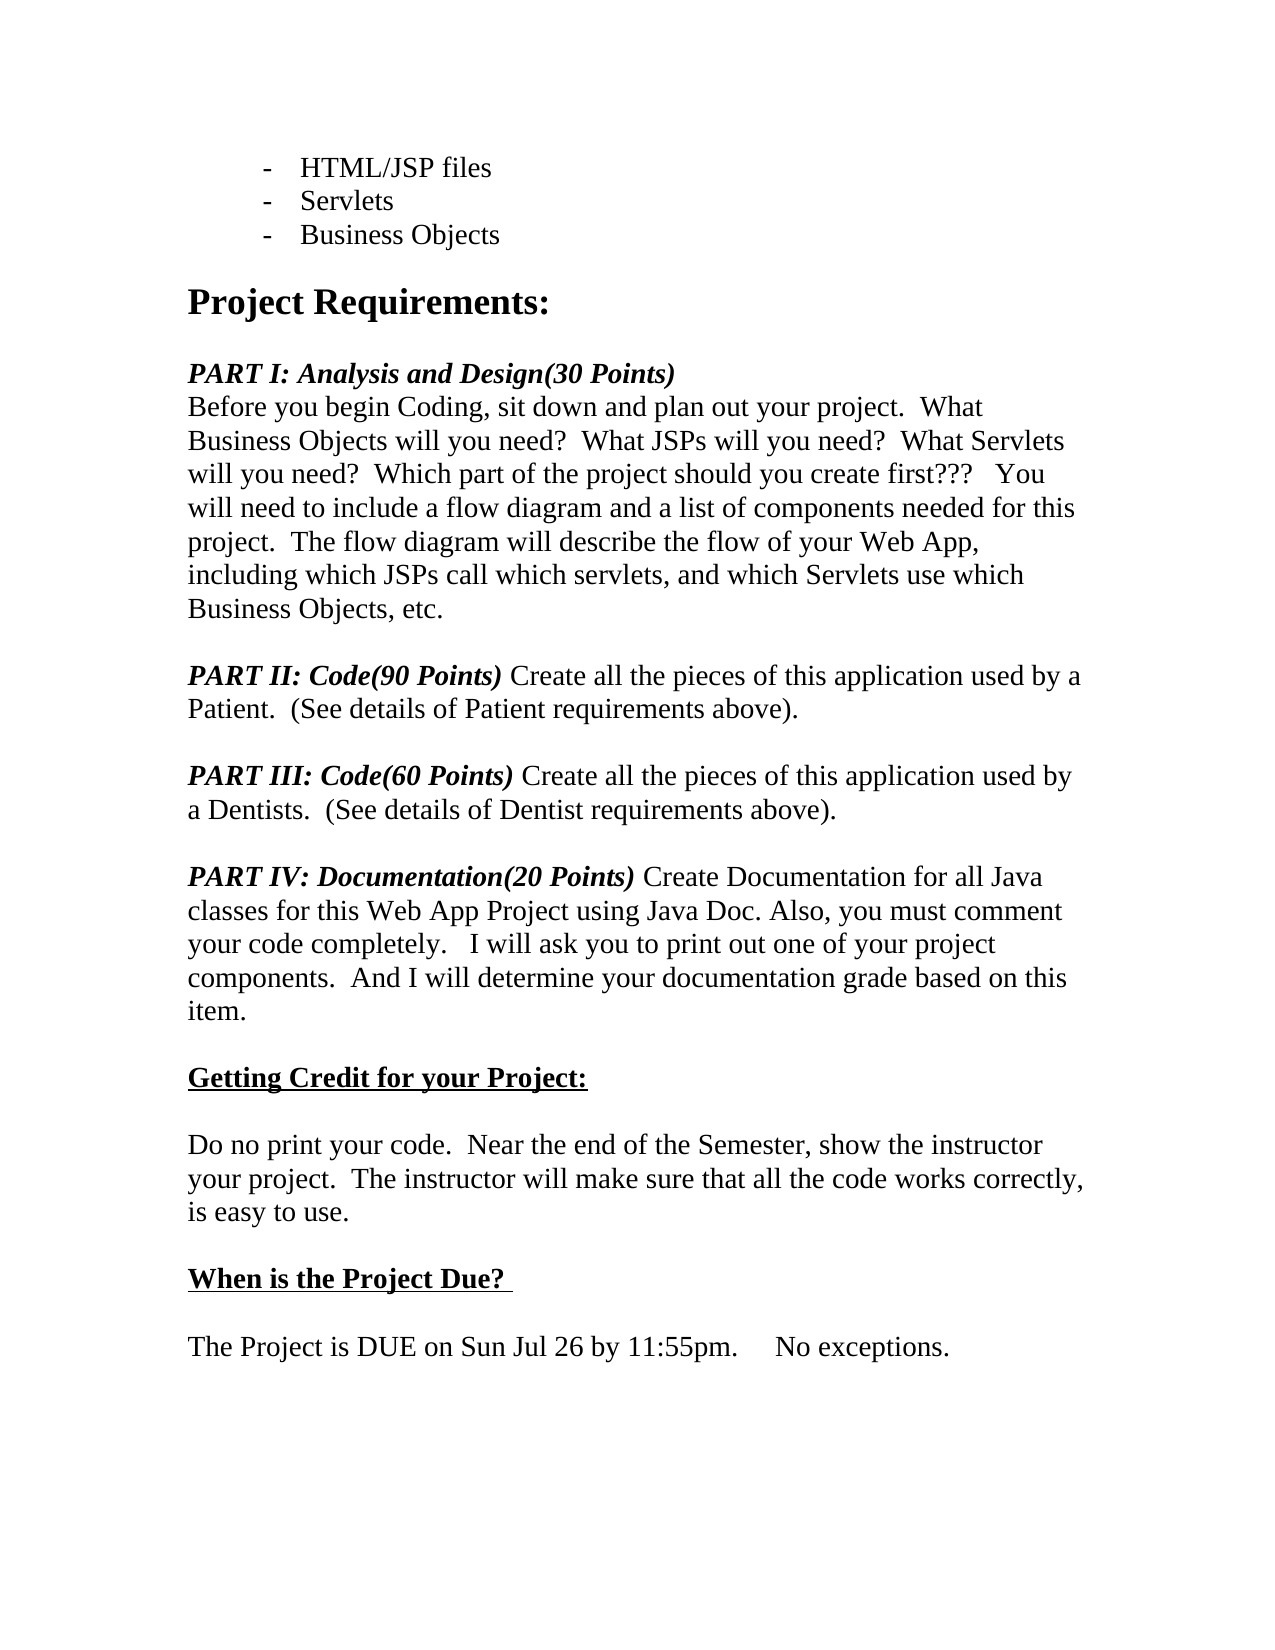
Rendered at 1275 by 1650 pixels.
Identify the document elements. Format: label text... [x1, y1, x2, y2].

list Business Objects [262, 217, 1087, 251]
text PART IV: Documentation(20 Points) Create Documentation for all Java classes for this Web App Project using Java Doc. Also, you must comment your code completely. I will ask you to print out one of your project components. And I will determine your documentation grade based on this item. [187, 859, 1087, 1027]
text Getting Credit for your Project: [187, 1060, 1087, 1094]
text PART III: Code(60 Points) Create all the pieces of this application used by a Dentists. (See details of Dentist requirements above). [187, 758, 1087, 826]
list Servlets [262, 183, 1087, 217]
text When is the Project Due? [187, 1262, 1087, 1295]
text PART I: Analysis and Design(30 Points) [187, 356, 1087, 389]
text PART II: Code(90 Points) Create all the pieces of this application used by a Patient. (See details of Patient requirements above). [187, 658, 1087, 725]
text Before you begin Coding, sit down and plan out your project. What Business Objects will you need? What JSPs will you need? What Servlets will you need? Which part of the project should you create first??? You will need to include a flow diagram and a list of components needed for this project. The flow diagram will describe the flow of your Web App, including which JSPs call which servlets, and which Servlets use which Business Objects, etc. [187, 389, 1087, 624]
text Do no print your code. Near the end of the Semester, show the instructor your project. The instructor will make sure that all the code works correctly, is easy to use. [187, 1127, 1087, 1228]
list HTML/JSP files [262, 150, 1087, 183]
text The Project is DUE on Sun Jul 26 by 11:55pm. No exceptions. [187, 1329, 1087, 1362]
text Project Requirements: [187, 279, 1087, 322]
